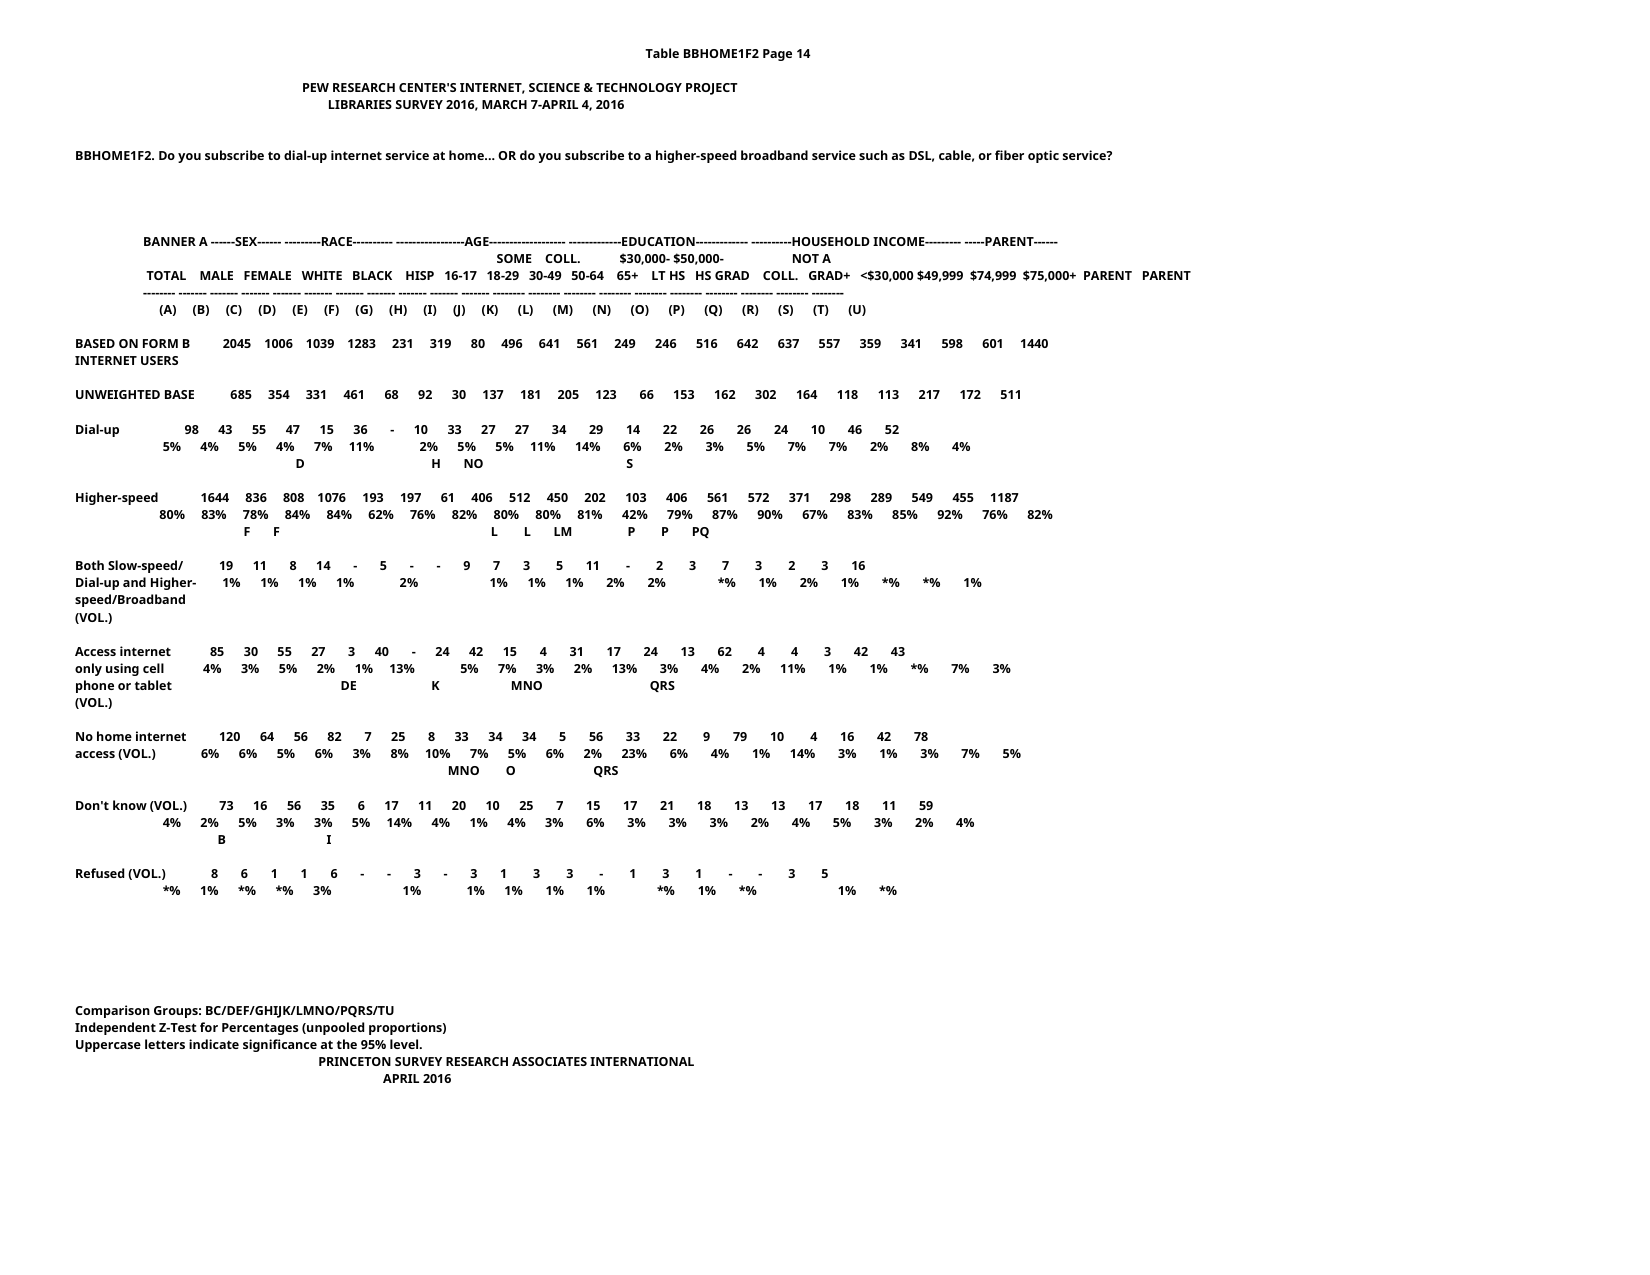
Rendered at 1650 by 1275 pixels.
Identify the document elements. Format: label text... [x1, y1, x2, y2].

text No home internet 120 64 56 82 7 25 8 33 34 34 5 56 33 22 9 79 10 4 16 42 78 [75, 728, 1612, 745]
text 4% 2% 5% 3% 3% 5% 14% 4% 1% 4% 3% 6% 3% 3% 3% 2% 4% 5% 3% 2% 4% [75, 814, 1612, 831]
text LIBRARIES SURVEY 2016, MARCH 7-APRIL 4, 2016 [75, 96, 1612, 113]
text PRINCETON SURVEY RESEARCH ASSOCIATES INTERNATIONAL [75, 1053, 1612, 1070]
text Independent Z-Test for Percentages (unpooled proportions) [75, 1019, 1612, 1036]
text Refused (VOL.) 8 6 1 1 6 - - 3 - 3 1 3 3 - 1 3 1 - - 3 5 [75, 865, 1612, 882]
text -------- ------- ------- ------- ------- ------- ------- ------- ------- ------- ------- -------- -------- -------- -------- -------- -------- -------- -------- -------- -------- [75, 284, 1612, 301]
text Table BBHOME1F2 Page 14 [75, 45, 1612, 62]
text access (VOL.) 6% 6% 5% 6% 3% 8% 10% 7% 5% 6% 2% 23% 6% 4% 1% 14% 3% 1% 3% 7% 5% [75, 745, 1612, 762]
text APRIL 2016 [75, 1070, 1612, 1087]
text 80% 83% 78% 84% 84% 62% 76% 82% 80% 80% 81% 42% 79% 87% 90% 67% 83% 85% 92% 76% 82% [75, 506, 1612, 523]
text MNO O QRS [75, 762, 1612, 779]
text BANNER A ------SEX------ ---------RACE---------- -----------------AGE------------------- -------------EDUCATION------------- ----------HOUSEHOLD INCOME--------- -----PARENT------ [75, 233, 1612, 250]
text (VOL.) [75, 609, 1612, 626]
text Uppercase letters indicate significance at the 95% level. [75, 1036, 1612, 1053]
text Dial-up 98 43 55 47 15 36 - 10 33 27 27 34 29 14 22 26 26 24 10 46 52 [75, 421, 1612, 438]
text *% 1% *% *% 3% 1% 1% 1% 1% 1% *% 1% *% 1% *% [75, 882, 1612, 899]
text 5% 4% 5% 4% 7% 11% 2% 5% 5% 11% 14% 6% 2% 3% 5% 7% 7% 2% 8% 4% [75, 438, 1612, 455]
text only using cell 4% 3% 5% 2% 1% 13% 5% 7% 3% 2% 13% 3% 4% 2% 11% 1% 1% *% 7% 3% [75, 660, 1612, 677]
text SOME COLL. $30,000- $50,000- NOT A [75, 250, 1612, 267]
text BBHOME1F2. Do you subscribe to dial-up internet service at home... OR do you subscribe to a higher-speed broadband service such as DSL, cable, or fiber optic service? [75, 147, 1612, 164]
text B I [75, 831, 1612, 848]
text INTERNET USERS [75, 352, 1612, 369]
text Higher-speed 1644 836 808 1076 193 197 61 406 512 450 202 103 406 561 572 371 298 289 549 455 1187 [75, 489, 1612, 506]
text Both Slow-speed/ 19 11 8 14 - 5 - - 9 7 3 5 11 - 2 3 7 3 2 3 16 [75, 557, 1612, 574]
text Access internet 85 30 55 27 3 40 - 24 42 15 4 31 17 24 13 62 4 4 3 42 43 [75, 643, 1612, 660]
text speed/Broadband [75, 592, 1612, 609]
text BASED ON FORM B 2045 1006 1039 1283 231 319 80 496 641 561 249 246 516 642 637 557 359 341 598 601 1440 [75, 335, 1612, 352]
text phone or tablet DE K MNO QRS [75, 677, 1612, 694]
text Don't know (VOL.) 73 16 56 35 6 17 11 20 10 25 7 15 17 21 18 13 13 17 18 11 59 [75, 797, 1612, 814]
text TOTAL MALE FEMALE WHITE BLACK HISP 16-17 18-29 30-49 50-64 65+ LT HS HS GRAD COLL. GRAD+ <$30,000 $49,999 $74,999 $75,000+ PARENT PARENT [75, 267, 1612, 284]
text D H NO S [75, 455, 1612, 472]
text F F L L LM P P PQ [75, 523, 1612, 540]
text (VOL.) [75, 694, 1612, 711]
text (A) (B) (C) (D) (E) (F) (G) (H) (I) (J) (K) (L) (M) (N) (O) (P) (Q) (R) (S) (T) (U) [75, 301, 1612, 318]
text Comparison Groups: BC/DEF/GHIJK/LMNO/PQRS/TU [75, 1002, 1612, 1019]
text Dial-up and Higher- 1% 1% 1% 1% 2% 1% 1% 1% 2% 2% *% 1% 2% 1% *% *% 1% [75, 574, 1612, 592]
text UNWEIGHTED BASE 685 354 331 461 68 92 30 137 181 205 123 66 153 162 302 164 118 113 217 172 511 [75, 387, 1612, 404]
text PEW RESEARCH CENTER'S INTERNET, SCIENCE & TECHNOLOGY PROJECT [75, 79, 1612, 96]
